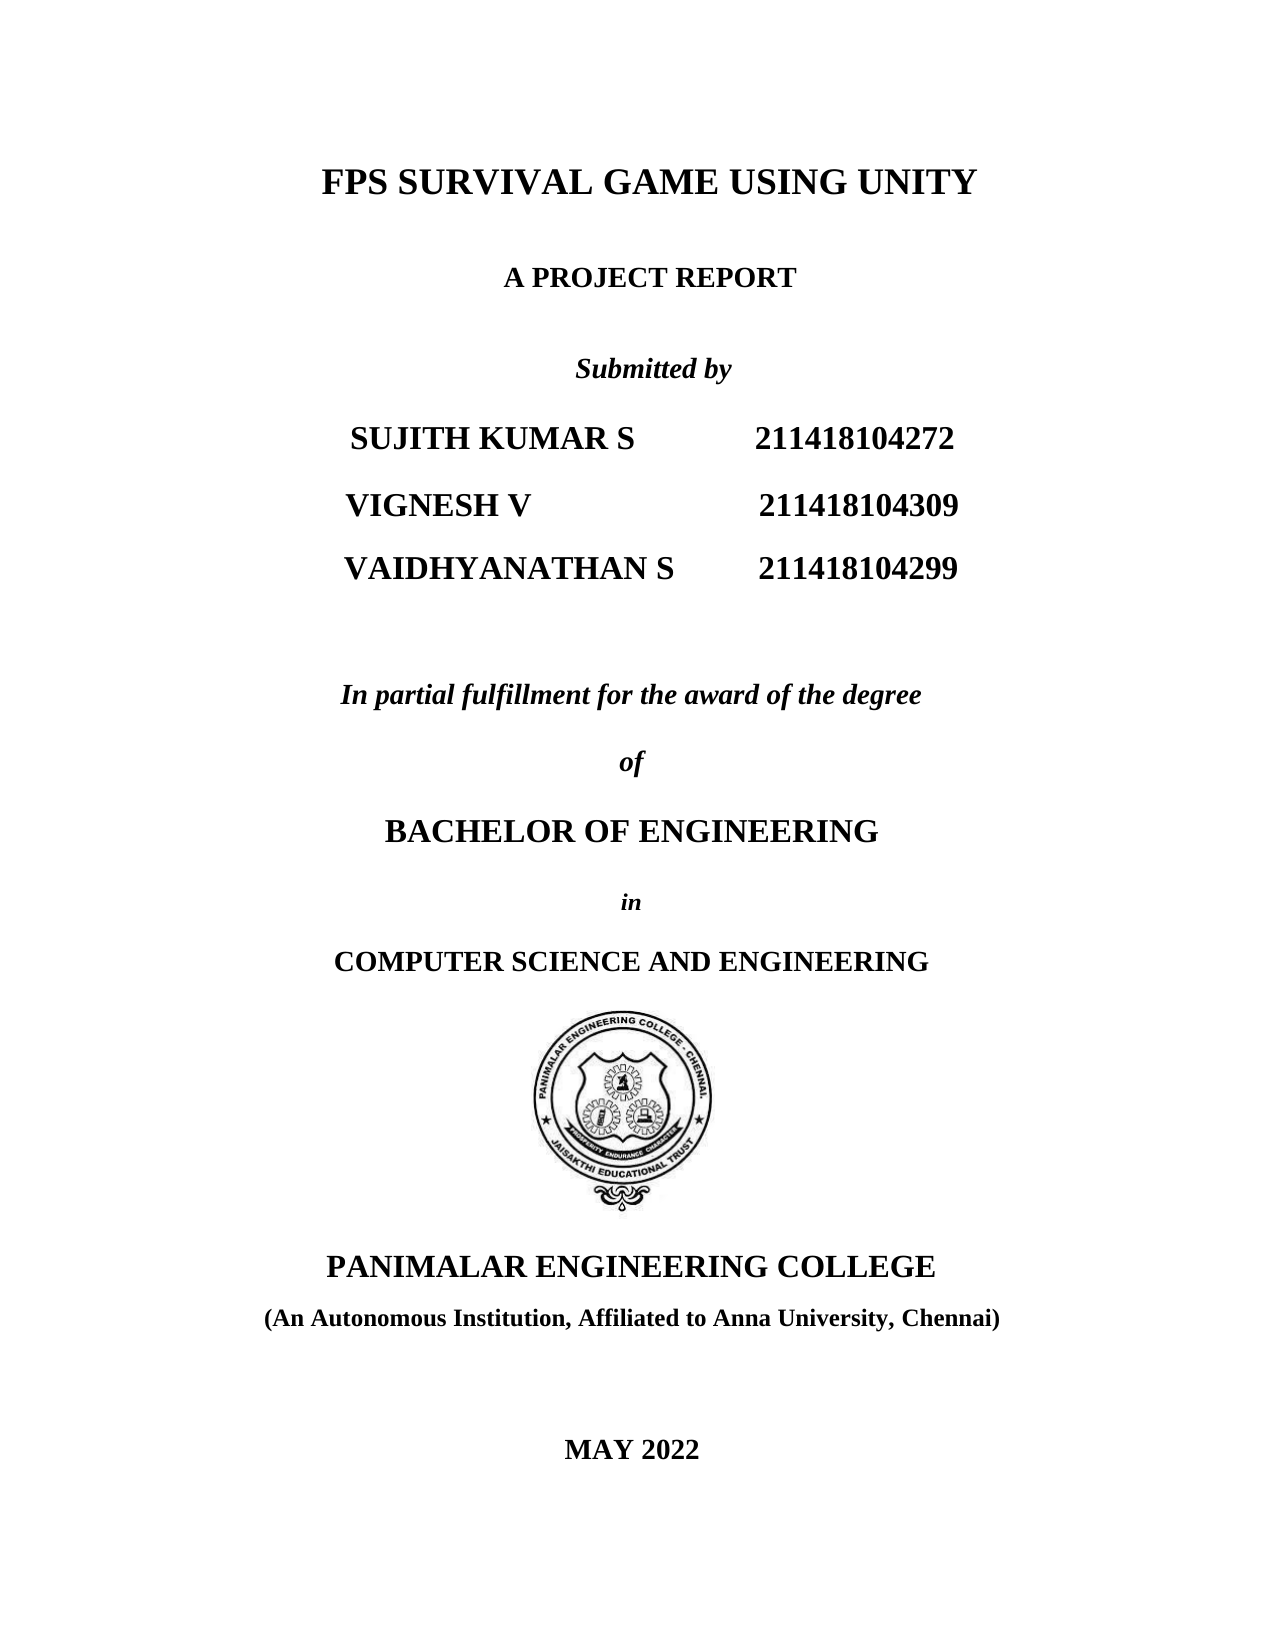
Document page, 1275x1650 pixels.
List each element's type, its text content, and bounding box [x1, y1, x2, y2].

text (An Autonomous Institution, Affiliated to Anna University, Chennai) [237, 1303, 1027, 1332]
table_cell 211418104309 [714, 472, 979, 537]
subtitle COMPUTER SCIENCE AND ENGINEERING [237, 944, 1026, 978]
picture [531, 1010, 715, 1219]
subtitle MAY 2022 [237, 1432, 1027, 1466]
table_cell 211418104299 [714, 538, 979, 588]
subtitle A PROJECT REPORT [237, 260, 1063, 294]
table_header SUJITH KUMAR S [323, 420, 714, 472]
text FPS SURVIVAL GAME USING UNITY [237, 160, 1062, 203]
table_cell VAIDHYANATHAN S [323, 538, 714, 588]
text In partial fulfillment for the award of the degree of [340, 677, 922, 778]
table_cell VIGNESH V [323, 472, 714, 537]
text Submitted by [237, 351, 1070, 385]
text PANIMALAR ENGINEERING COLLEGE [237, 1247, 1026, 1284]
table_header 211418104272 [714, 420, 979, 472]
text in [237, 888, 1025, 916]
subtitle BACHELOR OF ENGINEERING [237, 811, 1027, 850]
